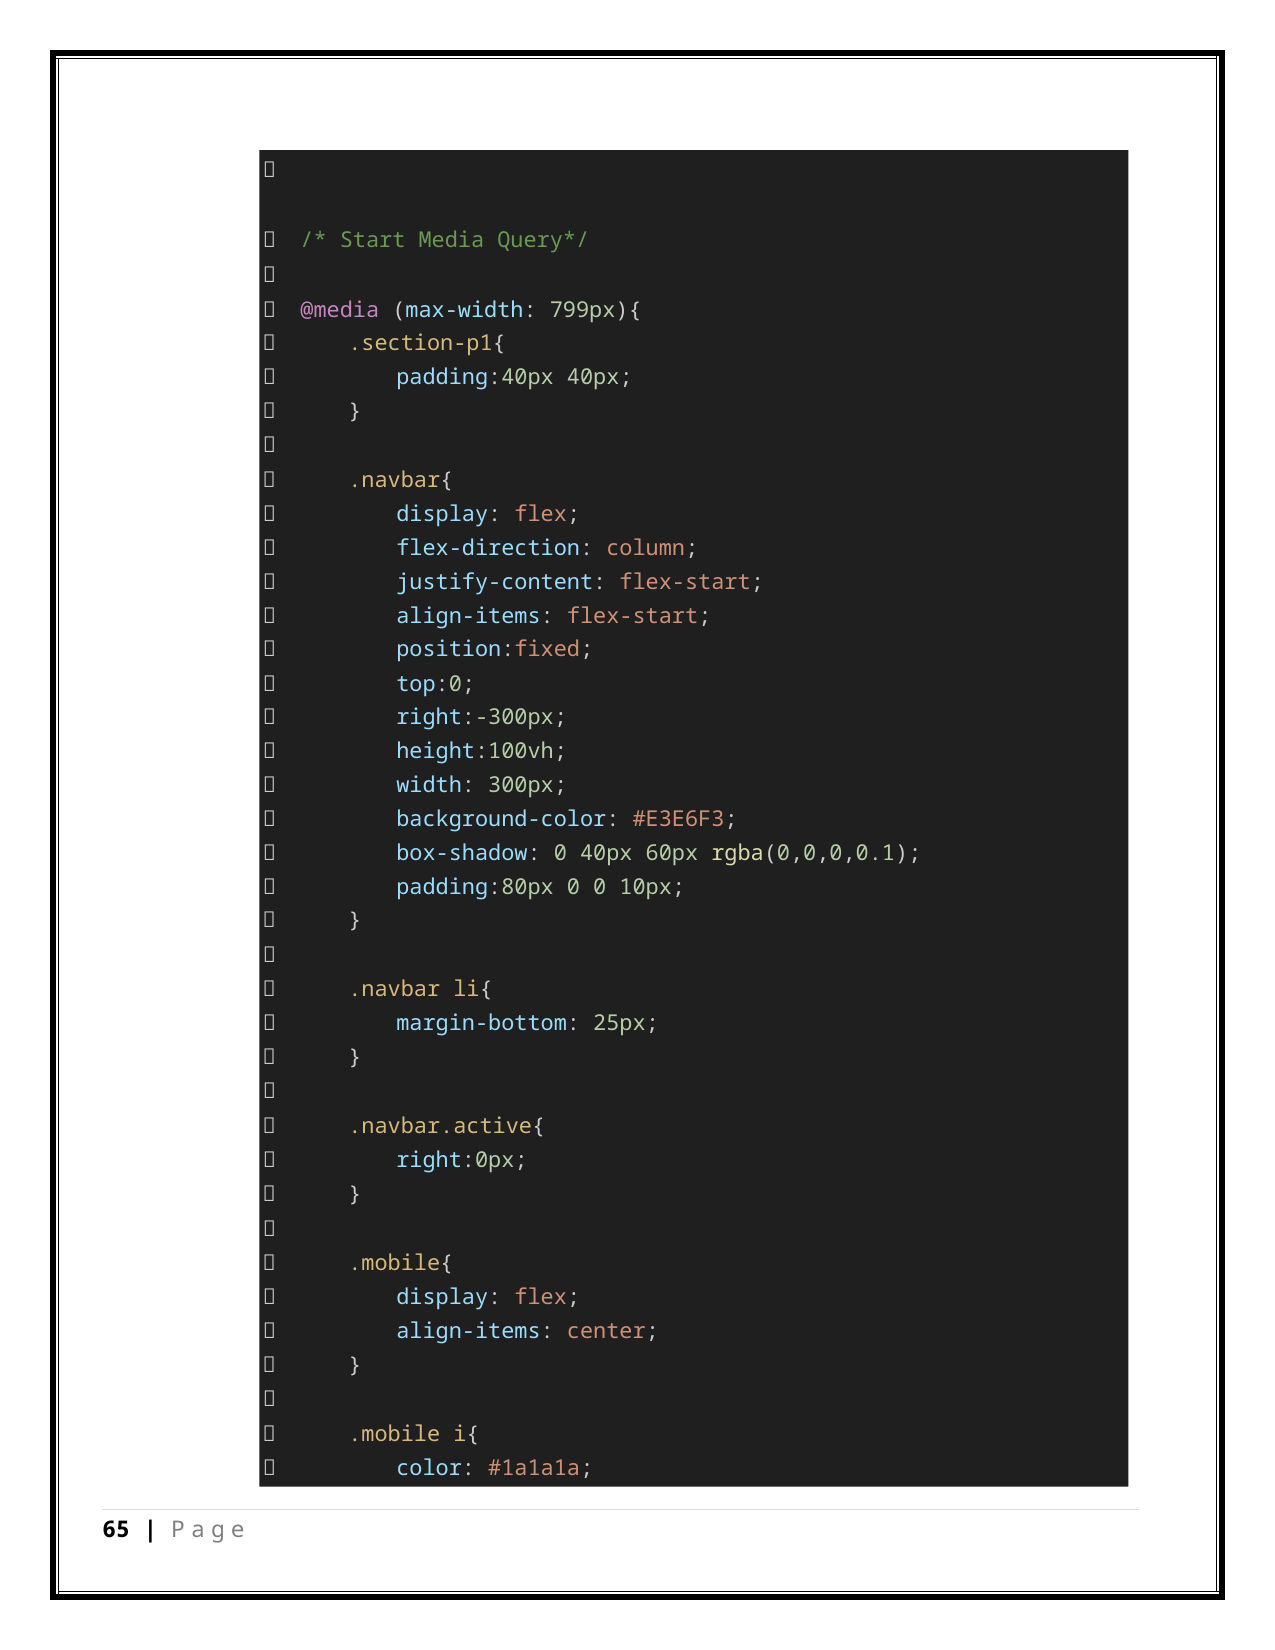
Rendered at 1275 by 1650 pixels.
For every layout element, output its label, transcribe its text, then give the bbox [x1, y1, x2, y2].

list } [262, 904, 1139, 934]
list display: flex; [263, 498, 1139, 528]
list align-items: center; [263, 1315, 1139, 1345]
list right:-300px; [263, 701, 1139, 731]
list } [262, 1178, 1139, 1208]
list @media (max-width: 799px){ [263, 293, 1139, 323]
list justify-content: flex-start; [263, 566, 1139, 596]
list color: #1a1a1a; [263, 1452, 1139, 1481]
list .navbar.active{ [262, 1111, 1139, 1140]
list padding:40px 40px; [263, 361, 1139, 391]
list height:100vh; [263, 735, 1139, 764]
list .navbar li{ [262, 973, 1139, 1003]
list position:fixed; [263, 633, 1139, 663]
list margin-bottom: 25px; [263, 1007, 1139, 1037]
text  [263, 154, 1139, 184]
list } [262, 395, 1139, 425]
list align-items: flex-start; [263, 599, 1139, 629]
list right:0px; [263, 1144, 1139, 1174]
text  [263, 1212, 1139, 1242]
list flex-direction: column; [263, 532, 1139, 561]
list .section-p1{ [262, 327, 1139, 357]
text  [263, 1076, 1139, 1105]
list padding:80px 0 0 10px; [263, 871, 1139, 900]
list .navbar{ [262, 464, 1139, 494]
text  [263, 429, 1139, 459]
list /* Start Media Query*/ [263, 224, 1139, 254]
list top:0; [263, 667, 1139, 697]
text  [263, 258, 1139, 288]
list } [262, 1041, 1139, 1071]
list background-color: #E3E6F3; [263, 803, 1139, 832]
text  [263, 939, 1139, 969]
list box-shadow: 0 40px 60px rgba(0,0,0,0.1); [263, 837, 1139, 867]
list } [262, 1349, 1139, 1378]
list .mobile i{ [262, 1418, 1139, 1448]
list .mobile{ [262, 1247, 1139, 1277]
list width: 300px; [263, 769, 1139, 799]
list display: flex; [263, 1281, 1139, 1311]
text  [263, 1383, 1139, 1413]
